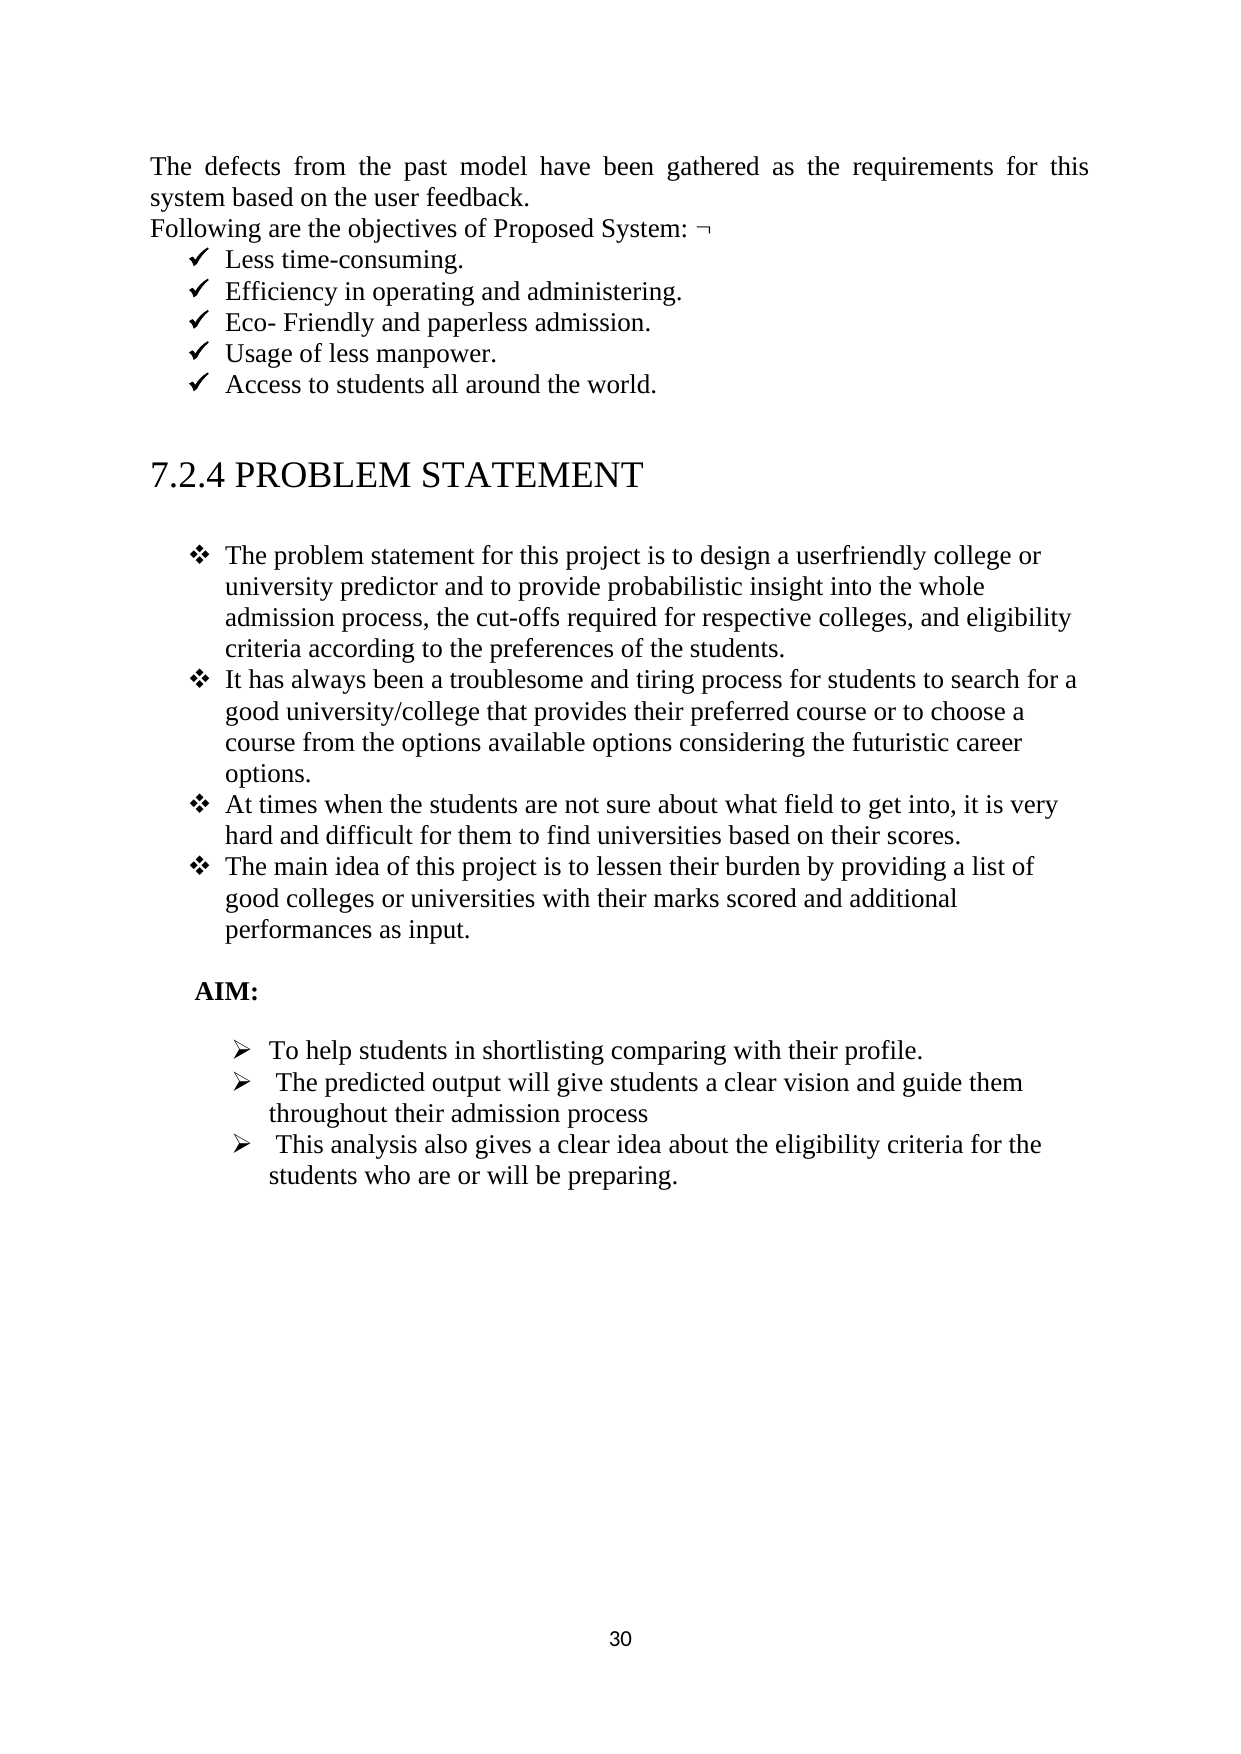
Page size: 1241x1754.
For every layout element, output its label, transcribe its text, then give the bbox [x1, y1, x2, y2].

text 7.2.4 PROBLEM STATEMENT [150, 452, 1090, 496]
list The main idea of this project is to lessen their burden by providing a list of good colleges or universities with their marks scored and additional performances as input. [187, 851, 1090, 944]
list It has always been a troublesome and tiring process for students to search for a good university/college that provides their preferred course or to choose a course from the options available options considering the futuristic career options. [187, 663, 1090, 788]
list The problem statement for this project is to design a userfriendly college or university predictor and to provide probabilistic insight into the whole admission process, the cut-offs required for respective colleges, and eligibility criteria according to the preferences of the students. [187, 539, 1090, 663]
list At times when the students are not sure about what field to get into, it is very hard and difficult for them to find universities based on their scores. [187, 788, 1090, 851]
list Less time-consuming. [187, 243, 1090, 275]
list The predicted output will give students a clear vision and guide them throughout their admission process [231, 1066, 1090, 1128]
list To help students in shortlisting comparing with their profile. [231, 1034, 1090, 1066]
list Access to students all around the world. [187, 368, 1090, 400]
list Eco- Friendly and paperless admission. [187, 306, 1090, 337]
list Efficiency in operating and administering. [187, 275, 1090, 306]
list This analysis also gives a clear idea about the eligibility criteria for the students who are or will be preparing. [231, 1128, 1090, 1190]
text The defects from the past model have been gathered as the requirements for this system based on the user feedback. [150, 150, 1090, 212]
list Usage of less manpower. [187, 337, 1090, 368]
text Following are the objectives of Proposed System: [150, 212, 1090, 243]
text AIM: [187, 975, 1090, 1006]
